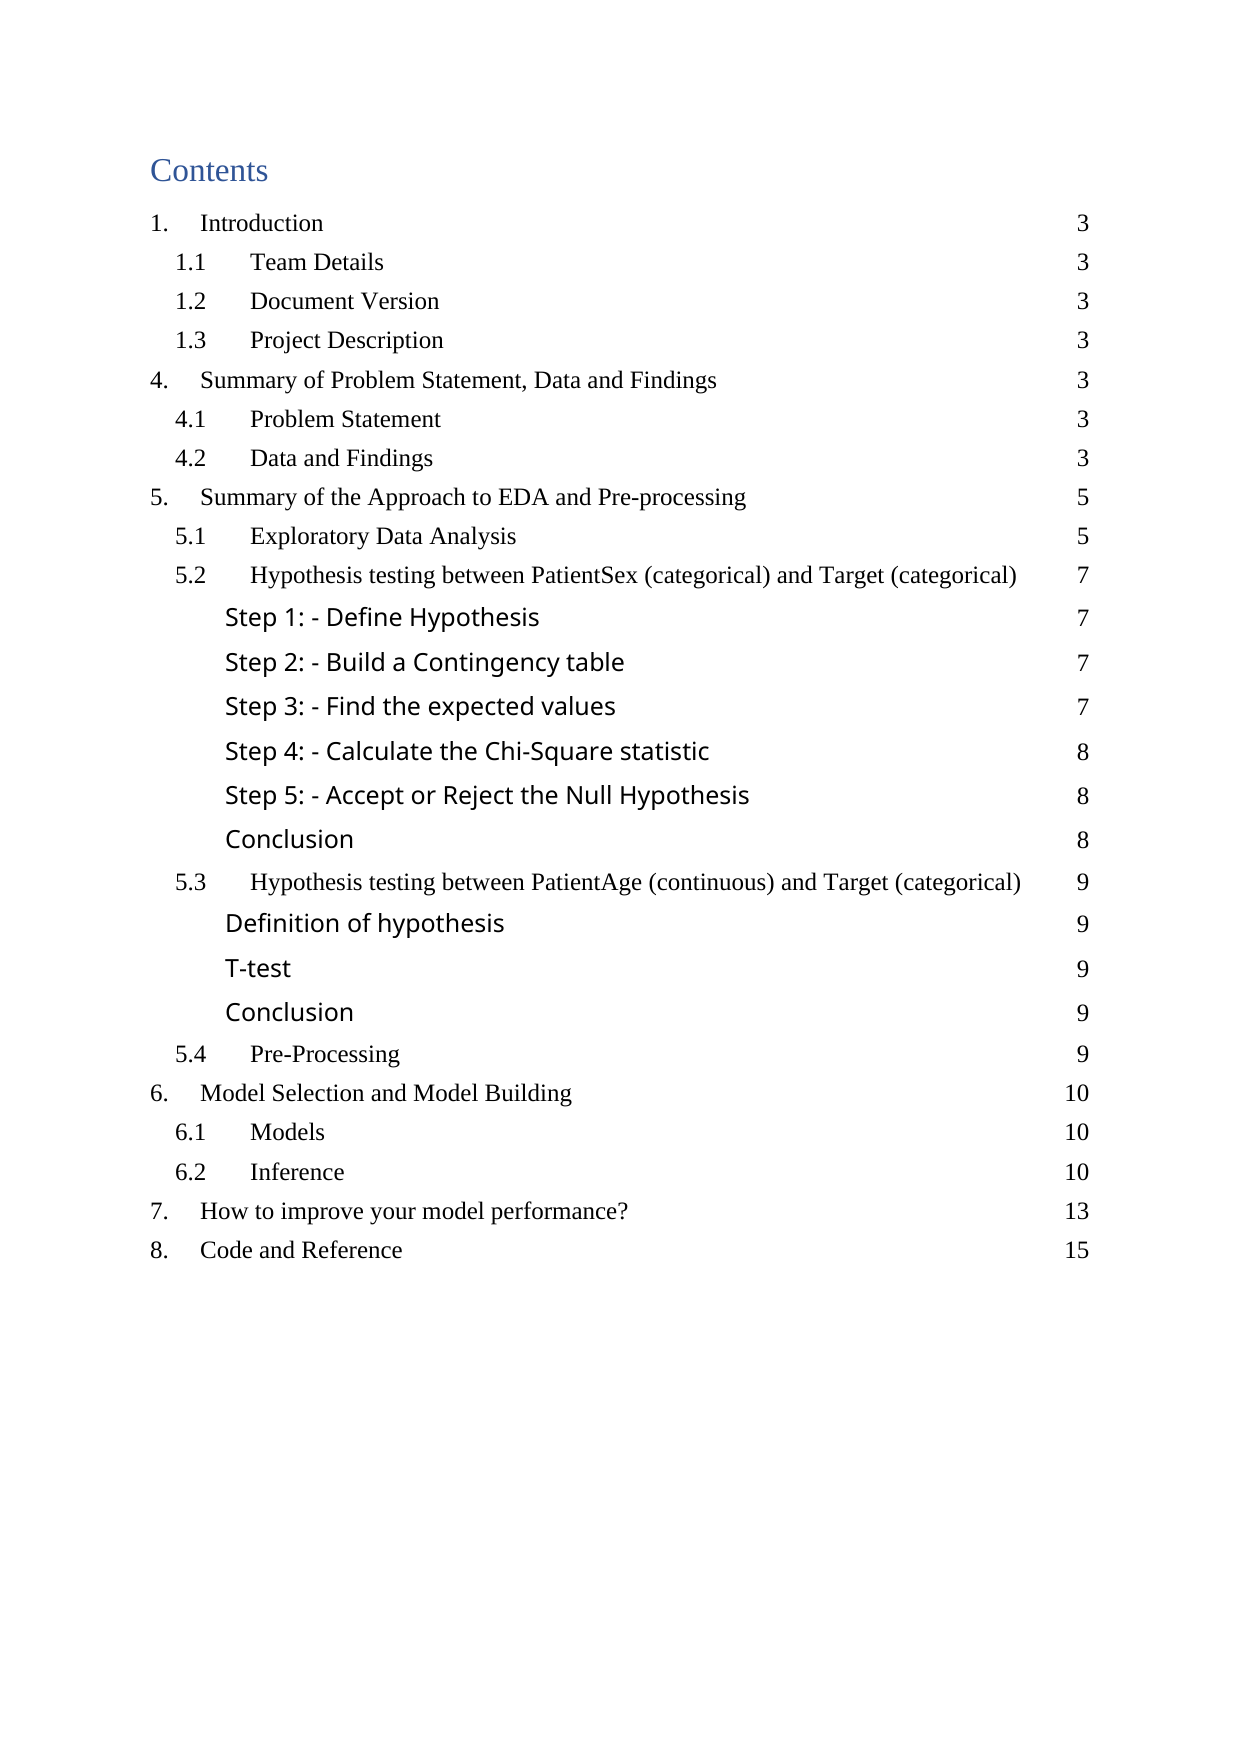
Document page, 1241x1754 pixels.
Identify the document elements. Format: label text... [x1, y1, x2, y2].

text Contents [150, 150, 1090, 188]
